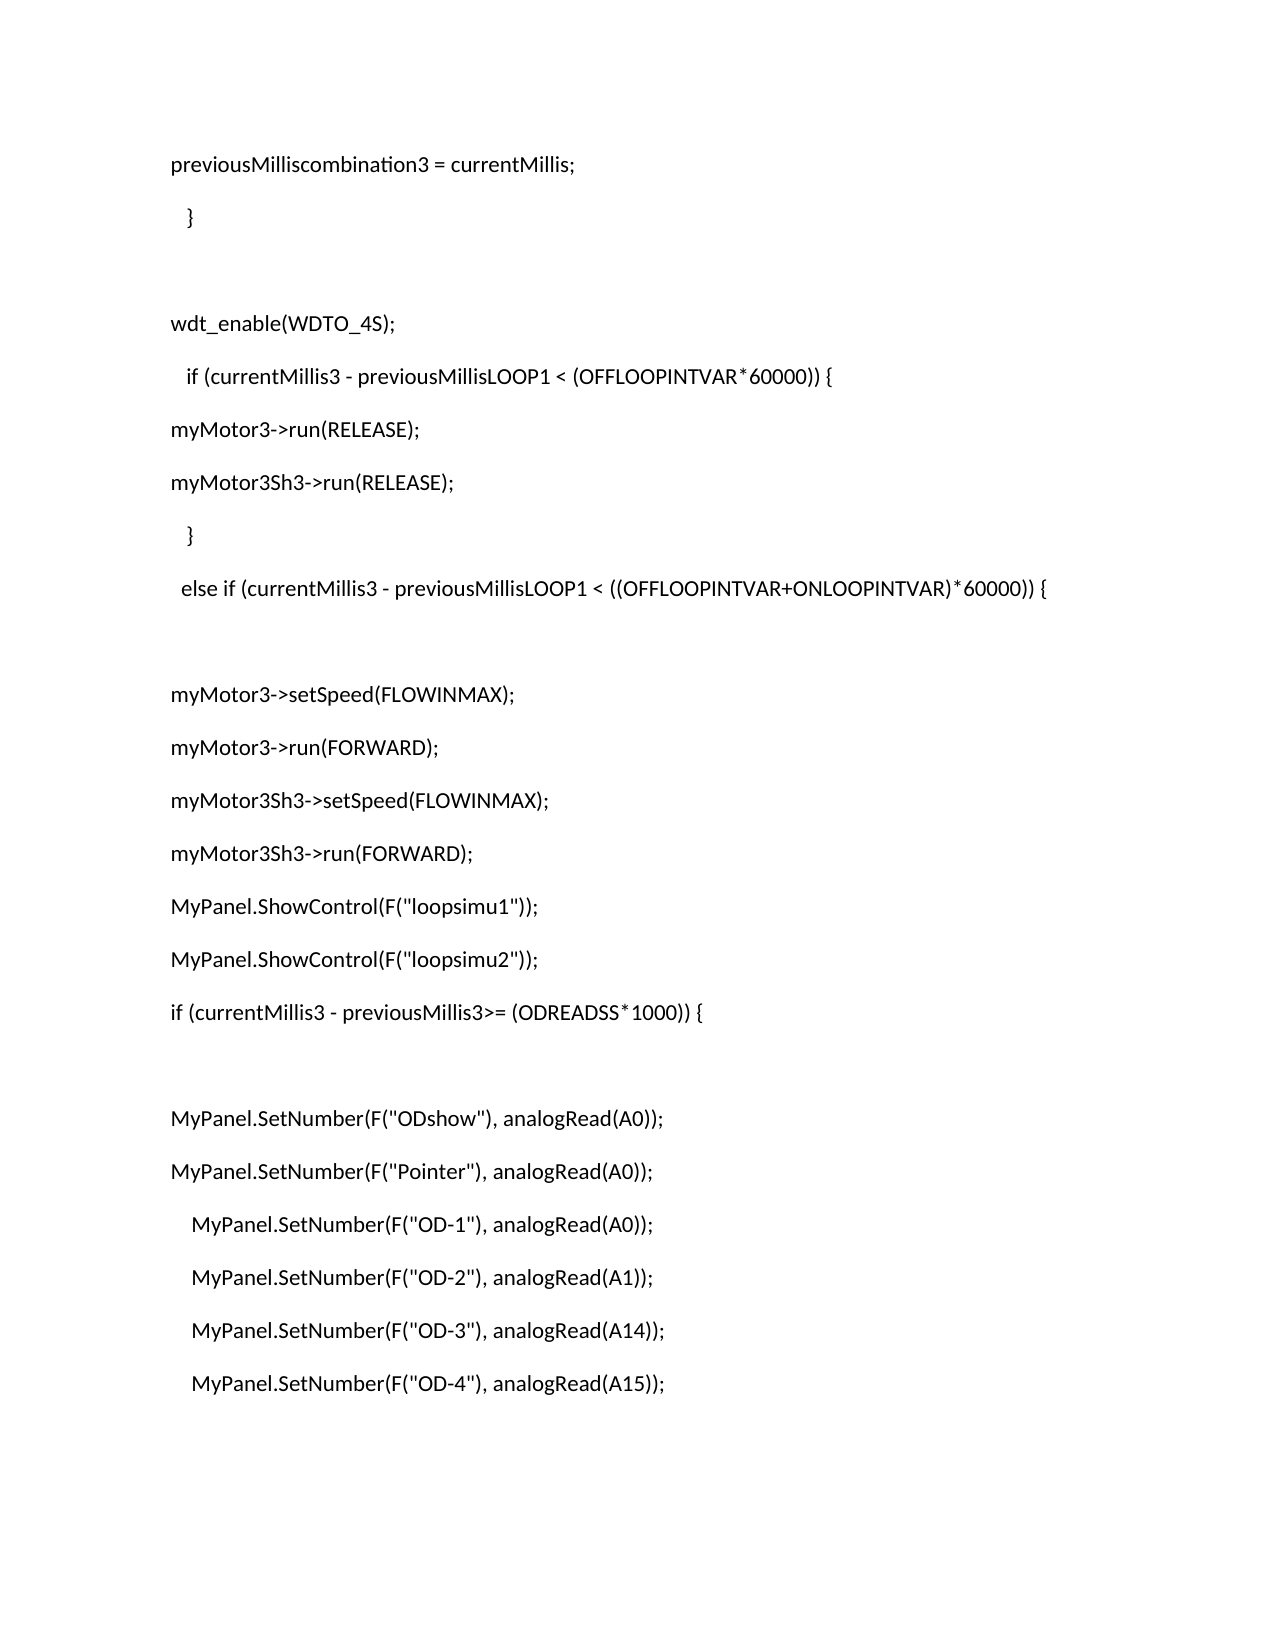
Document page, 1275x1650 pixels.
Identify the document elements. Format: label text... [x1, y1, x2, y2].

text else if (currentMillis3 - previousMillisLOOP1 < ((OFFLOOPINTVAR+ONLOOPINTVAR)*60000)) { [150, 574, 1125, 602]
text MyPanel.SetNumber(F("OD-4"), analogRead(A15)); [150, 1369, 1125, 1397]
text previousMilliscombination3 = currentMillis; [150, 150, 1125, 178]
text MyPanel.SetNumber(F("OD-2"), analogRead(A1)); [150, 1263, 1125, 1291]
text if (currentMillis3 - previousMillisLOOP1 < (OFFLOOPINTVAR*60000)) { [150, 362, 1125, 390]
text MyPanel.SetNumber(F("ODshow"), analogRead(A0)); [150, 1104, 1125, 1132]
text MyPanel.SetNumber(F("OD-3"), analogRead(A14)); [150, 1316, 1125, 1344]
text MyPanel.ShowControl(F("loopsimu1")); [150, 892, 1125, 920]
text MyPanel.SetNumber(F("Pointer"), analogRead(A0)); [150, 1157, 1125, 1185]
text myMotor3Sh3->setSpeed(FLOWINMAX); [150, 786, 1125, 814]
text myMotor3Sh3->run(RELEASE); [150, 468, 1125, 496]
text MyPanel.SetNumber(F("OD-1"), analogRead(A0)); [150, 1210, 1125, 1238]
text } [150, 521, 1125, 549]
text } [150, 203, 1125, 231]
text MyPanel.ShowControl(F("loopsimu2")); [150, 945, 1125, 973]
text if (currentMillis3 - previousMillis3>= (ODREADSS*1000)) { [150, 998, 1125, 1026]
text myMotor3->setSpeed(FLOWINMAX); [150, 680, 1125, 708]
text myMotor3->run(RELEASE); [150, 415, 1125, 443]
text myMotor3->run(FORWARD); [150, 733, 1125, 761]
text wdt_enable(WDTO_4S); [150, 309, 1125, 337]
text myMotor3Sh3->run(FORWARD); [150, 839, 1125, 867]
